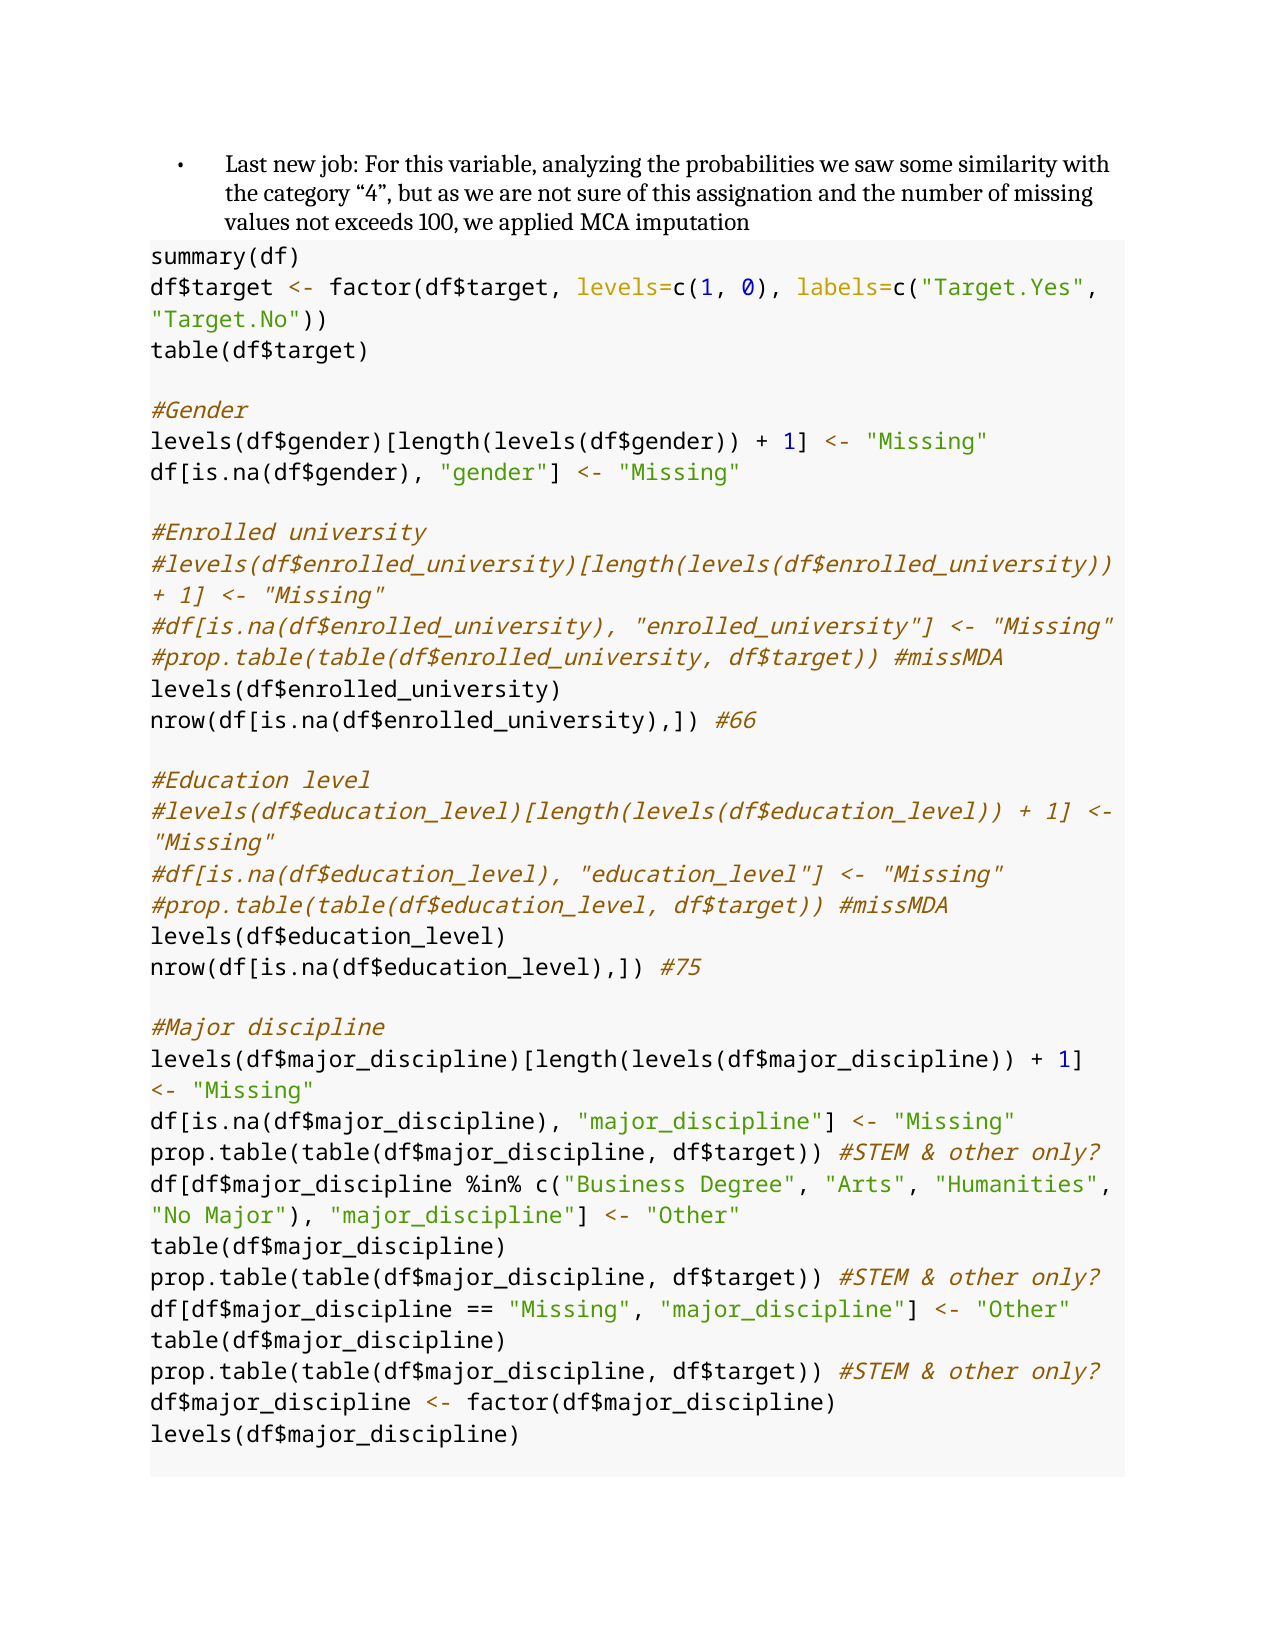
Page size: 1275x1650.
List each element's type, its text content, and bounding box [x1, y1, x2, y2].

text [150, 240, 1125, 1477]
list Last new job: For this variable, analyzing the probabilities we saw some similarity with the category “4”, but as we are not sure of this assignation and the number of missing values not exceeds 100, we applied MCA imputation [175, 150, 1125, 236]
